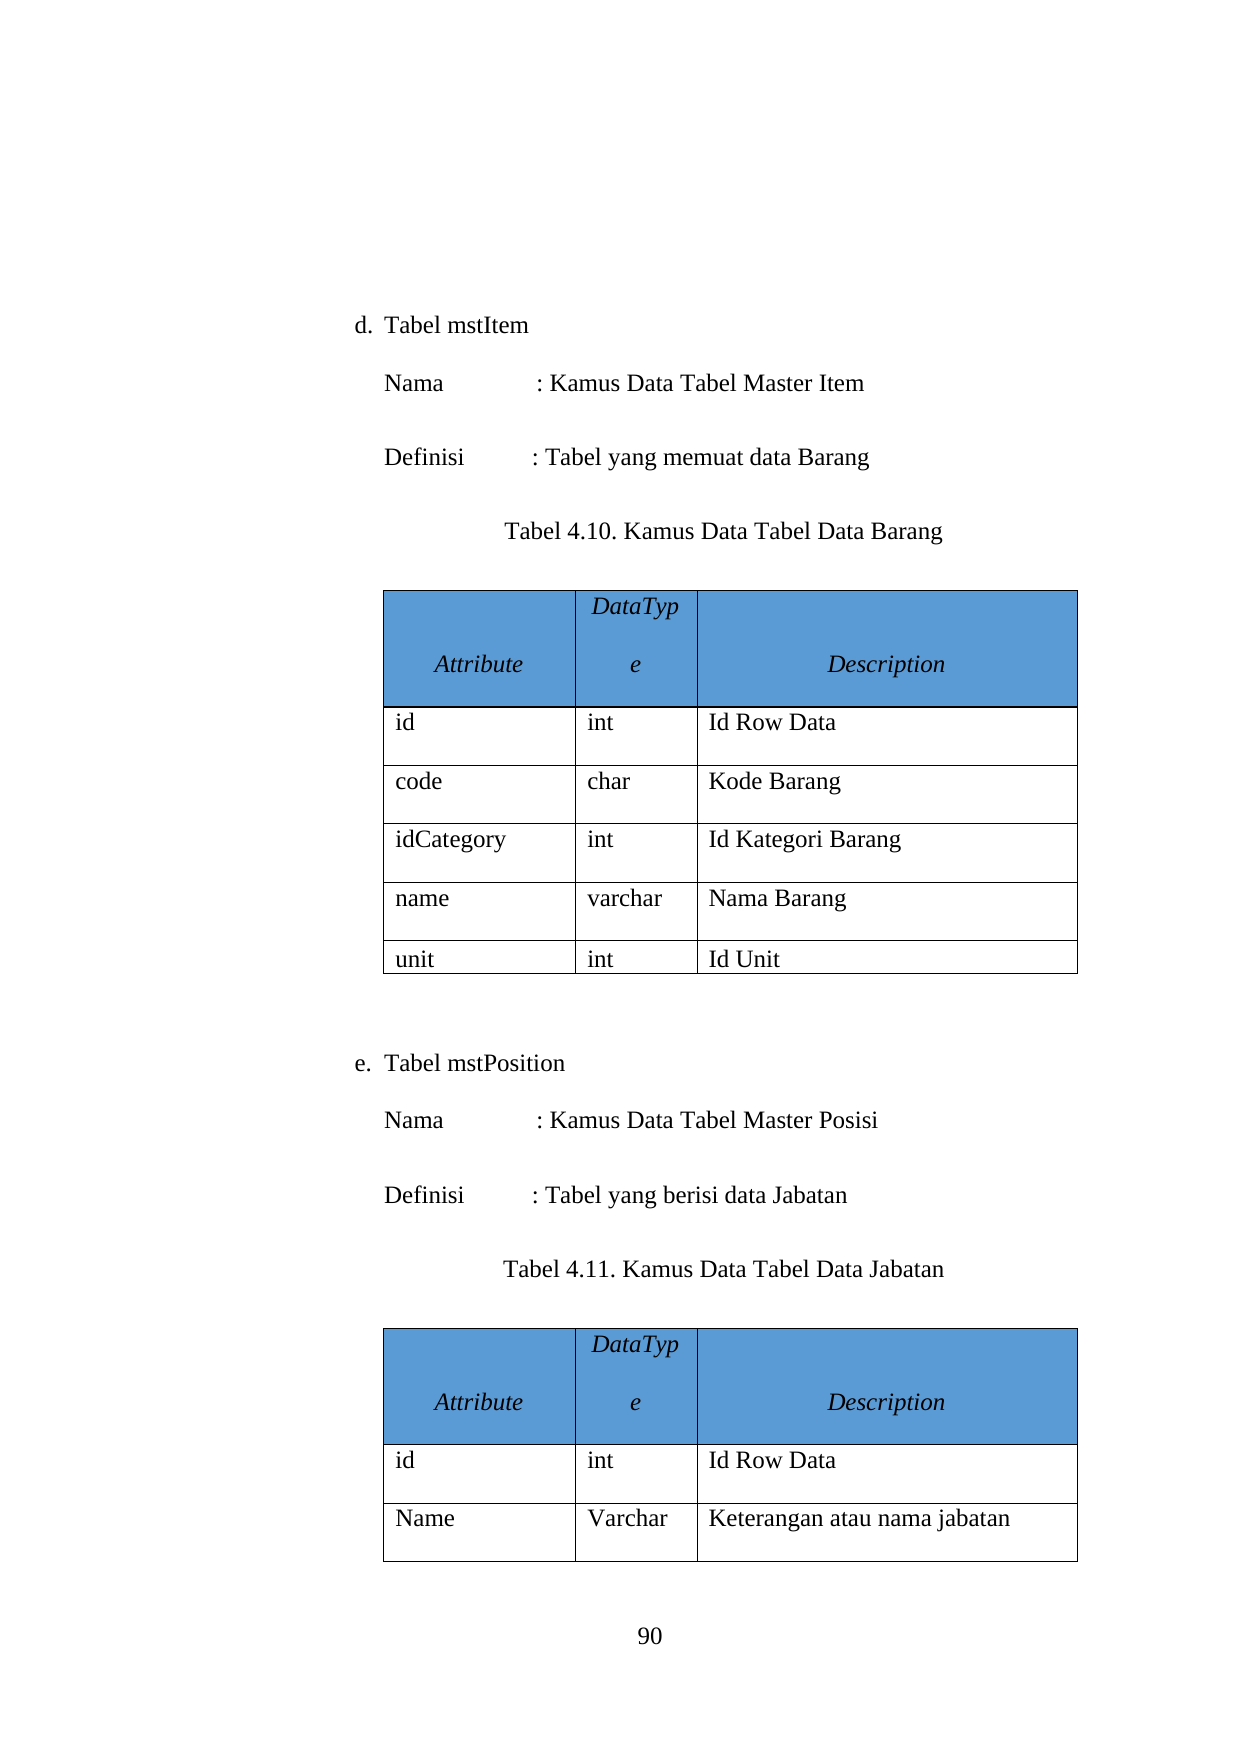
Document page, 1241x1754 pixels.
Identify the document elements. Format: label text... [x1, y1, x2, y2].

table_cell int [576, 824, 697, 882]
table_cell Kode Barang [698, 766, 1077, 823]
table_header DataType [576, 591, 697, 706]
table_cell unit [384, 941, 575, 973]
text Nama : Kamus Data Tabel Master Item [384, 368, 1063, 397]
table_cell Id Row Data [698, 708, 1077, 765]
table_cell code [384, 766, 575, 823]
text Tabel 4.11. Kamus Data Tabel Data Jabatan [384, 1254, 1063, 1283]
text Tabel 4.10. Kamus Data Tabel Data Barang [384, 516, 1063, 545]
text Nama : Kamus Data Tabel Master Posisi [384, 1106, 1063, 1134]
table_cell Varchar [576, 1504, 697, 1561]
text Definisi : Tabel yang berisi data Jabatan [384, 1180, 1063, 1208]
table_cell id [384, 1445, 575, 1502]
table_cell int [576, 1445, 697, 1502]
table_cell idCategory [384, 824, 575, 882]
table_cell char [576, 766, 697, 823]
table_cell Id Unit [698, 941, 1077, 973]
table_header Attribute [384, 1329, 575, 1444]
table_cell Id Row Data [698, 1445, 1077, 1502]
table_cell varchar [576, 883, 697, 940]
table_cell Keterangan atau nama jabatan [698, 1504, 1077, 1561]
table_cell Id Kategori Barang [698, 824, 1077, 882]
table_cell Name [384, 1504, 575, 1561]
table_header Description [698, 591, 1077, 706]
table_header Description [698, 1329, 1077, 1444]
subtitle Tabel mstPosition [354, 1048, 1063, 1077]
table_cell int [576, 941, 697, 973]
table_header Attribute [384, 591, 575, 706]
table_cell Nama Barang [698, 883, 1077, 940]
table_header DataType [576, 1329, 697, 1444]
text Definisi : Tabel yang memuat data Barang [384, 442, 1063, 471]
table_cell name [384, 883, 575, 940]
subtitle Tabel mstItem [354, 310, 1063, 339]
table_cell id [384, 708, 575, 765]
table_cell int [576, 708, 697, 765]
